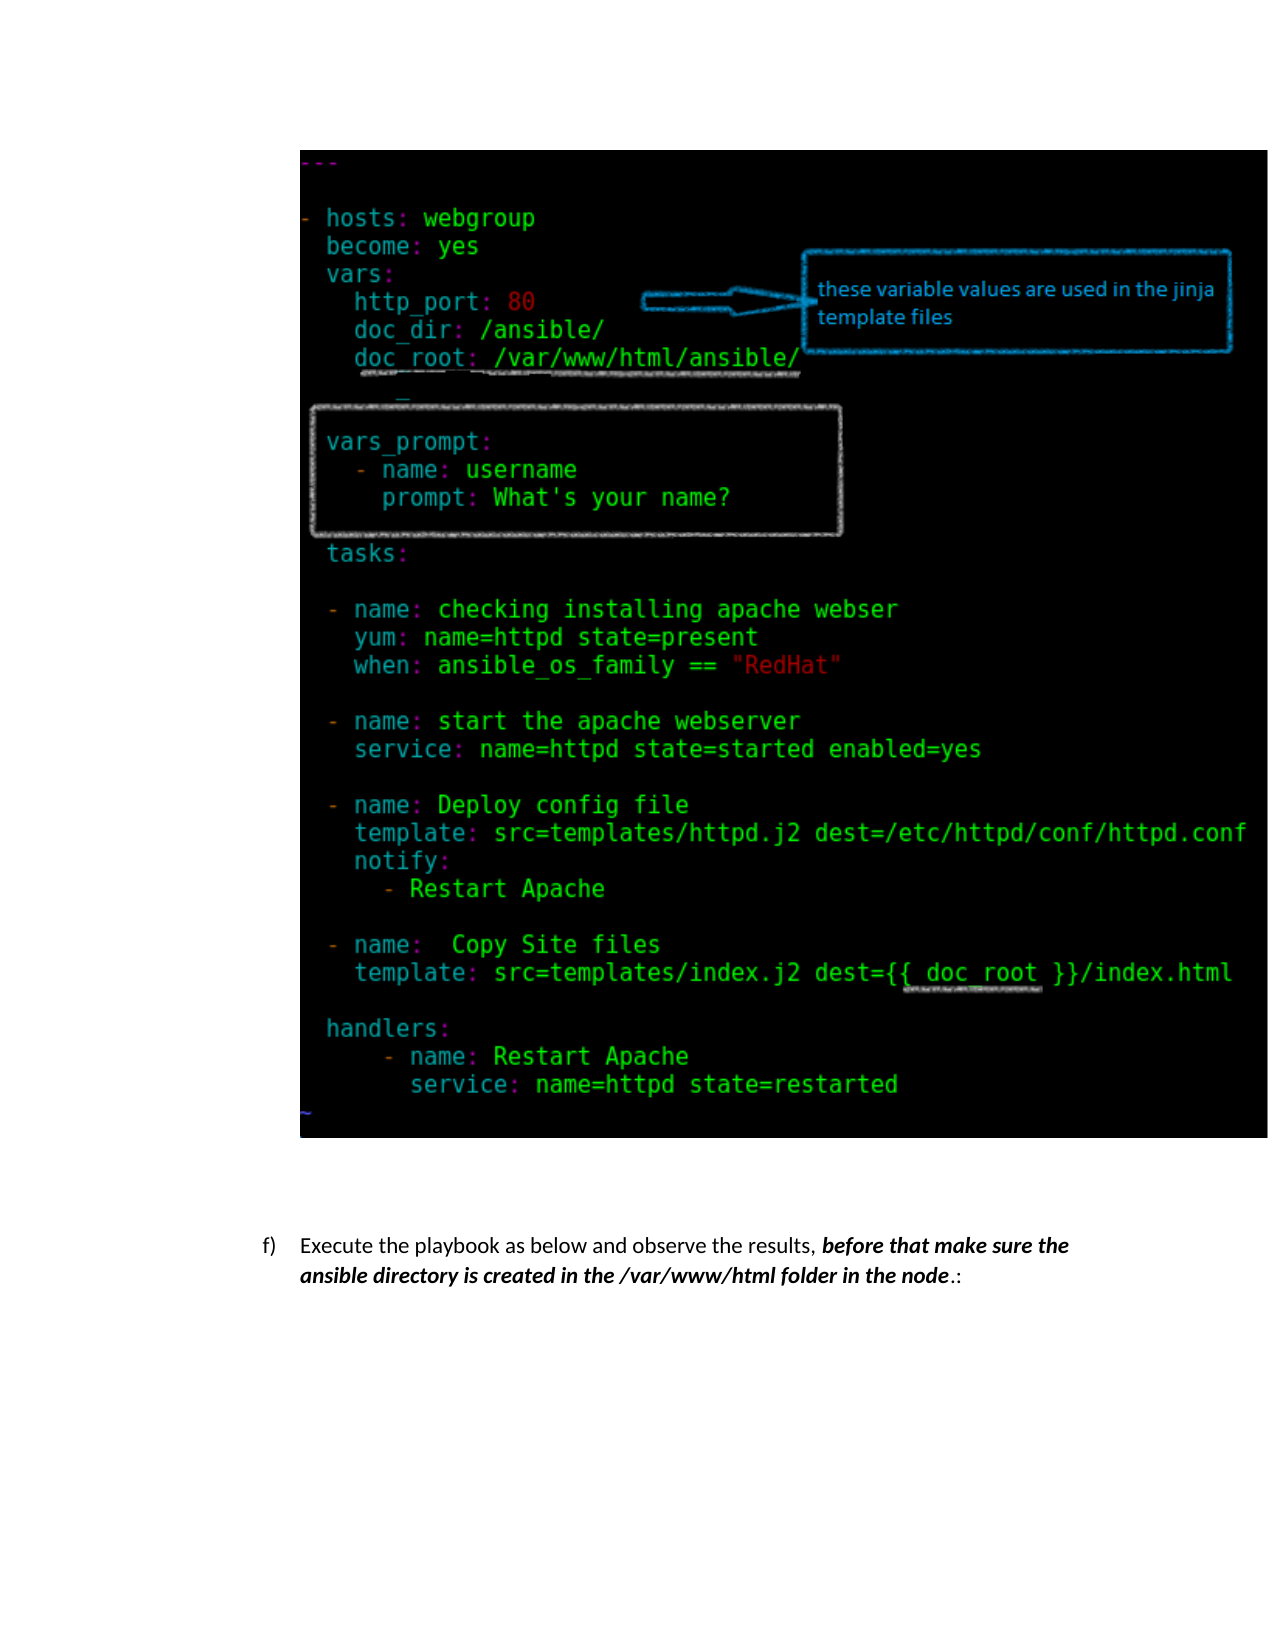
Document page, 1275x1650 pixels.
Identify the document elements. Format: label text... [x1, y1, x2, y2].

picture [300, 150, 1274, 1138]
list Execute the playbook as below and observe the results, before that make sure the ansible directory is created in the /var/www/html folder in the node.: [262, 1231, 1125, 1289]
